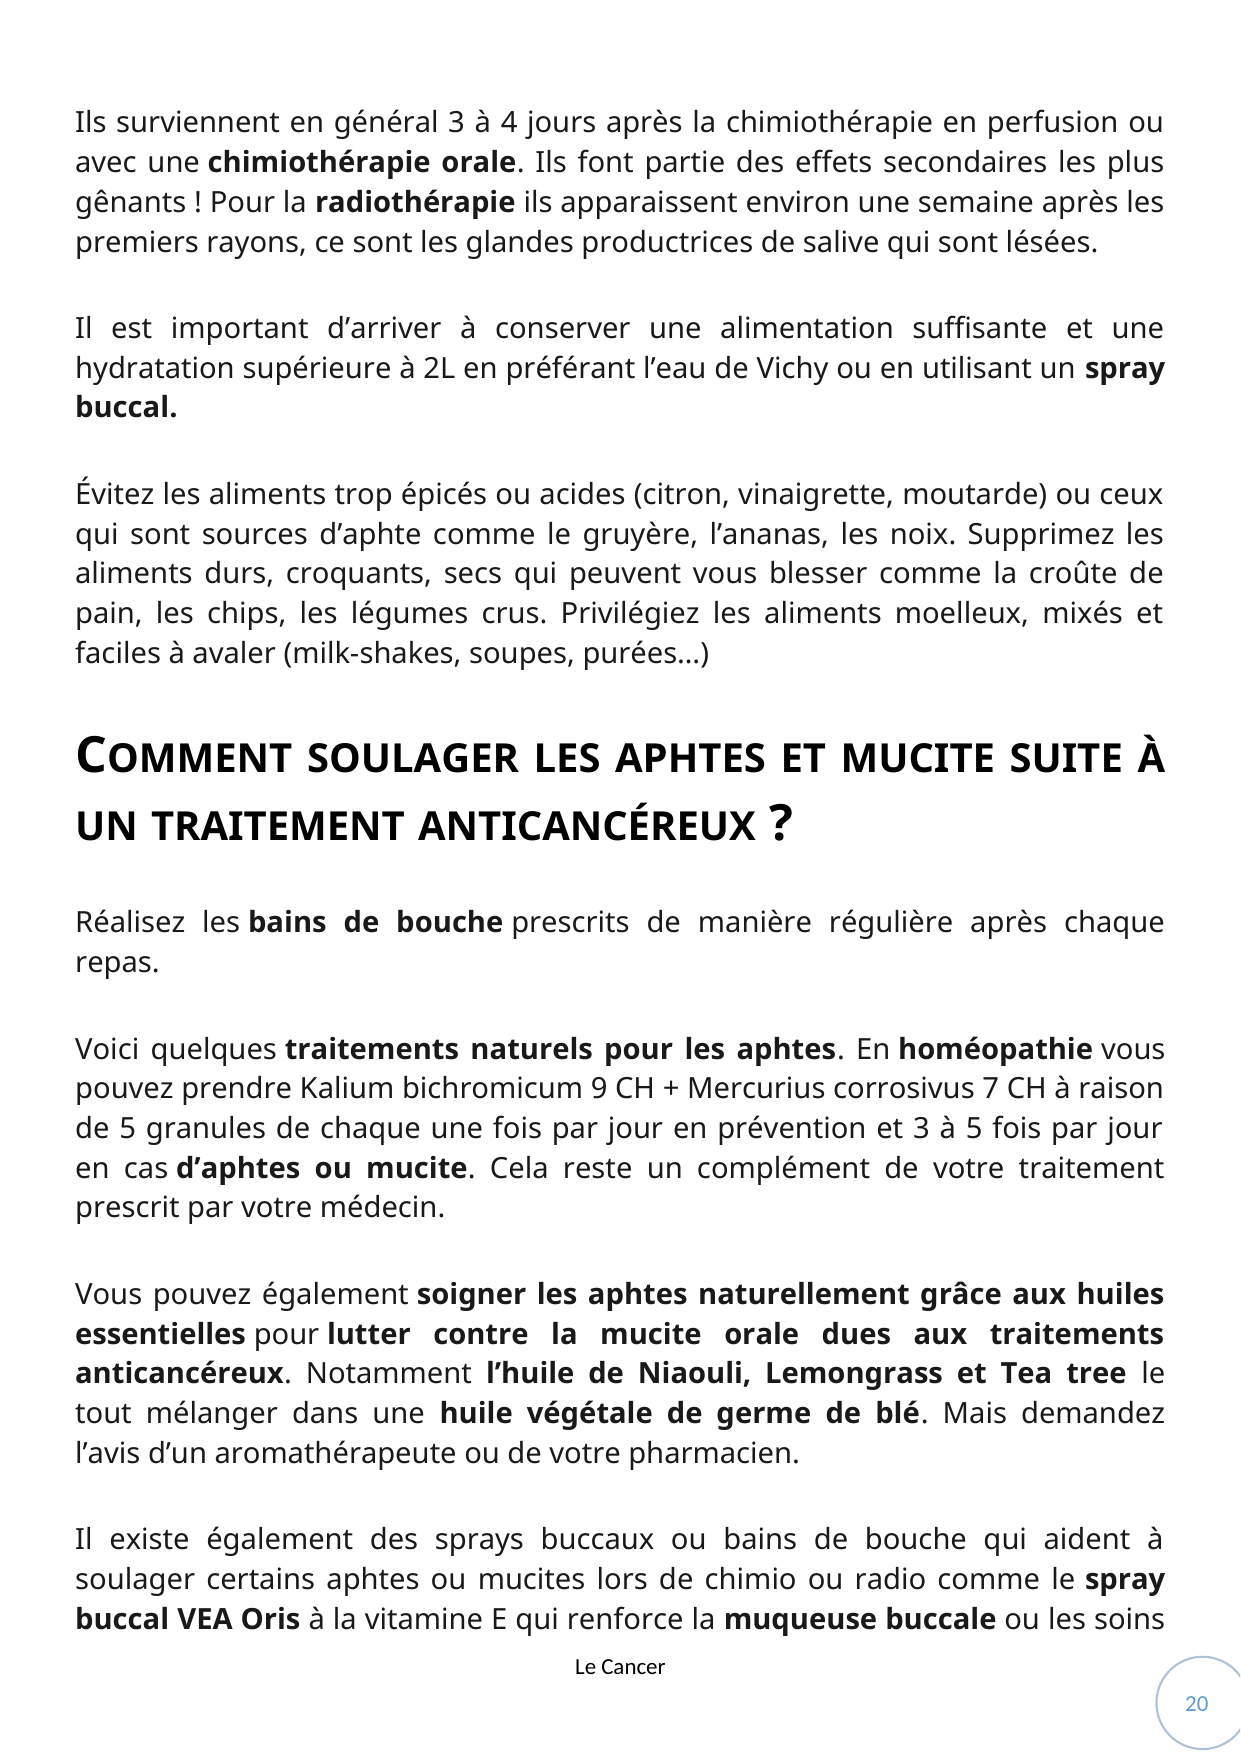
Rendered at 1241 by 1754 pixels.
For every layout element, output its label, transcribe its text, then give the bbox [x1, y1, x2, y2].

text Comment soulager les aphtes et mucite suite à un traitement anticancéreux ? [75, 719, 1165, 855]
text Voici quelques traitements naturels pour les aphtes. En homéopathie vous pouvez prendre Kalium bichromicum 9 CH + Mercurius corrosivus 7 CH à raison de 5 granules de chaque une fois par jour en prévention et 3 à 5 fois par jour en cas d’aphtes ou mucite. Cela reste un complément de votre traitement prescrit par votre médecin. [75, 1028, 1165, 1226]
text Vous pouvez également soigner les aphtes naturellement grâce aux huiles essentielles pour lutter contre la mucite orale dues aux traitements anticancéreux. Notamment l’huile de Niaouli, Lemongrass et Tea tree le tout mélanger dans une huile végétale de germe de blé. Mais demandez l’avis d’un aromathérapeute ou de votre pharmacien. [75, 1273, 1165, 1472]
text Ils surviennent en général 3 à 4 jours après la chimiothérapie en perfusion ou avec une chimiothérapie orale. Ils font partie des effets secondaires les plus gênants ! Pour la radiothérapie ils apparaissent environ une semaine après les premiers rayons, ce sont les glandes productrices de salive qui sont lésées. [75, 102, 1165, 261]
text Réalisez les bains de bouche prescrits de manière régulière après chaque repas. [75, 902, 1165, 981]
text Il est important d’arriver à conserver une alimentation suffisante et une hydratation supérieure à 2L en préférant l’eau de Vichy ou en utilisant un spray buccal. [75, 307, 1165, 426]
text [75, 1519, 1165, 1638]
text Évitez les aliments trop épicés ou acides (citron, vinaigrette, moutarde) ou ceux qui sont sources d’aphte comme le gruyère, l’ananas, les noix. Supprimez les aliments durs, croquants, secs qui peuvent vous blesser comme la croûte de pain, les chips, les légumes crus. Privilégiez les aliments moelleux, mixés et faciles à avaler (milk-shakes, soupes, purées…) [75, 473, 1165, 672]
